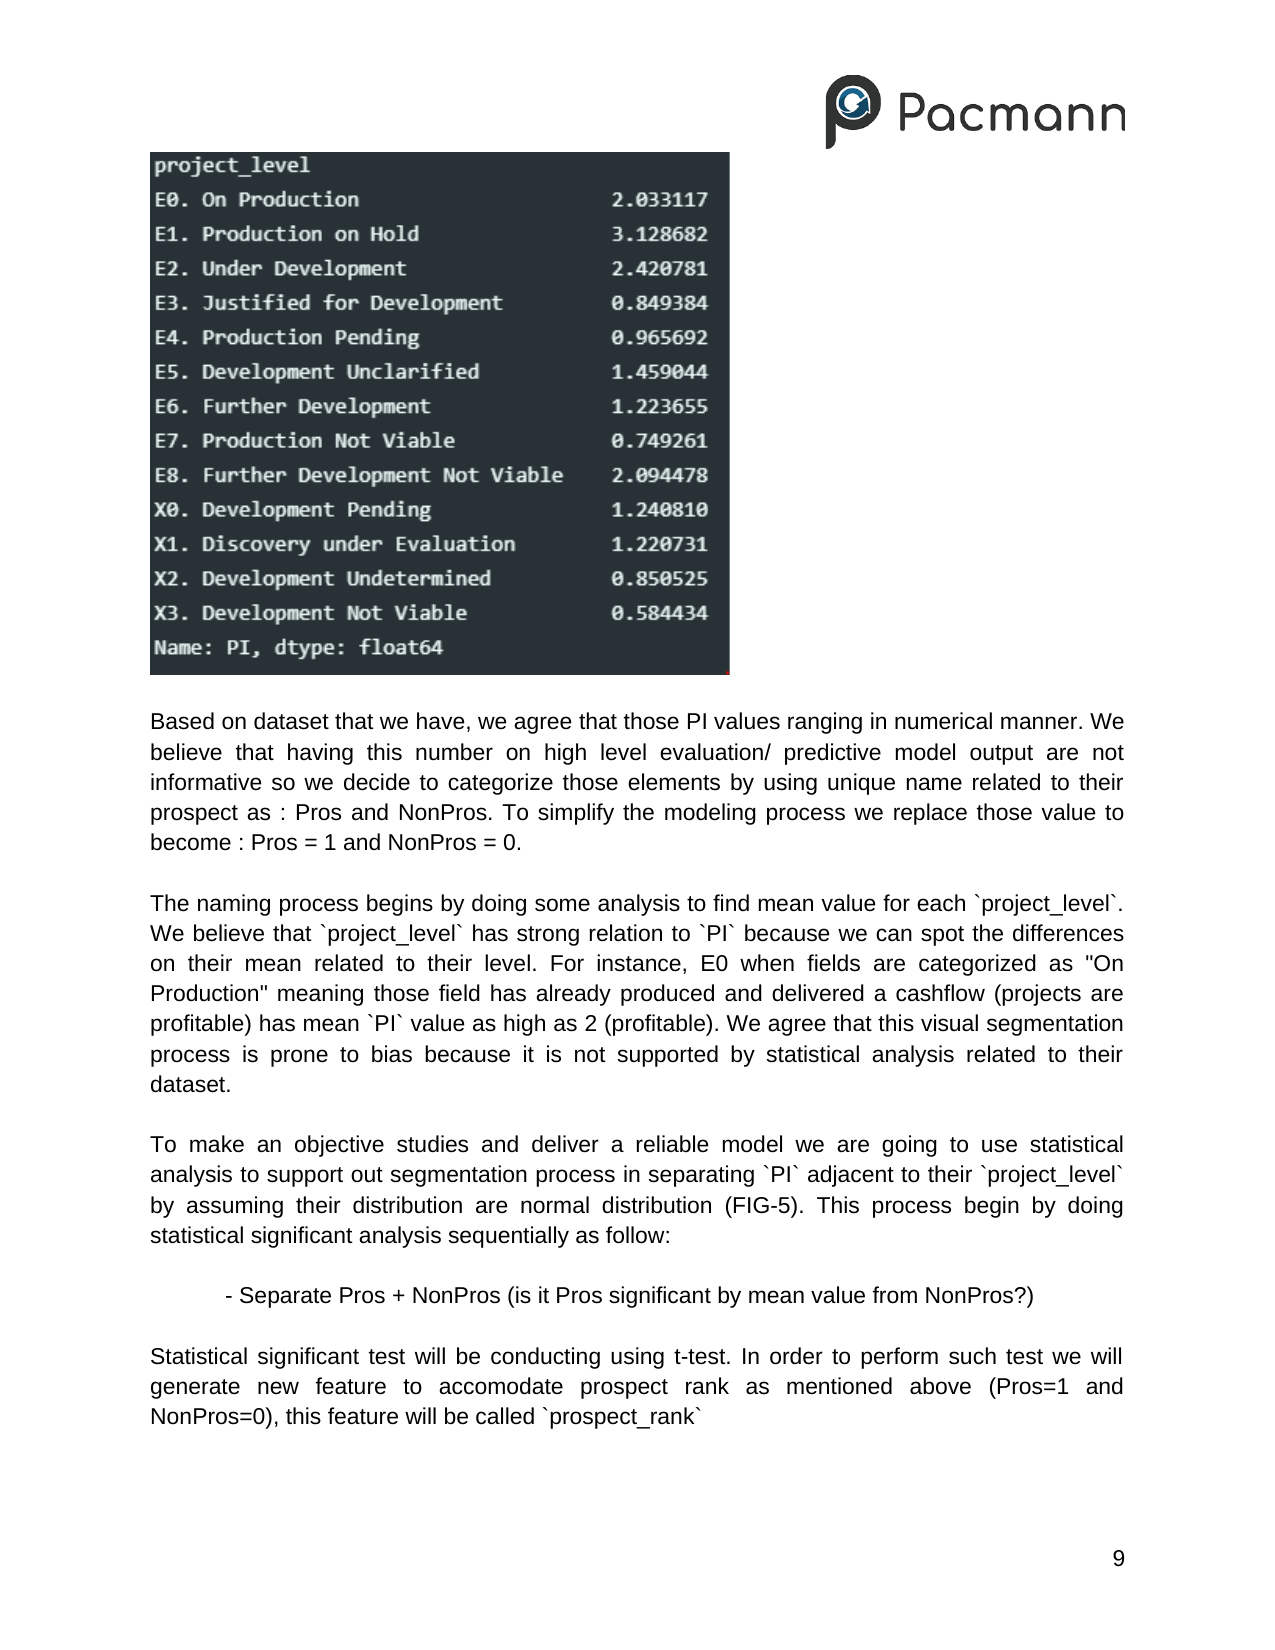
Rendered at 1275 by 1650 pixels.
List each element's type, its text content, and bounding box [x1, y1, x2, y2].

picture [150, 152, 730, 675]
text Based on dataset that we have, we agree that those PI values ranging in numerical manner. We believe that having this number on high level evaluation/ predictive model output are not informative so we decide to categorize those elements by using unique name related to their prospect as : Pros and NonPros. To simplify the modeling process we replace those value to become : Pros = 1 and NonPros = 0. [150, 708, 1125, 855]
text Statistical significant test will be conducting using t-test. In order to perform such test we will generate new feature to accomodate prospect rank as mentioned above (Pros=1 and NonPros=0), this feature will be called `prospect_rank` [150, 1343, 1125, 1429]
text The naming process begins by doing some analysis to find mean value for each `project_level`. We believe that `project_level` has strong relation to `PI` because we can spot the differences on their mean related to their level. For instance, E0 when fields are categorized as "On Production" meaning those field has already produced and delivered a cashflow (projects are profitable) has mean `PI` value as high as 2 (profitable). We agree that this visual segmentation process is prone to bias because it is not supported by statistical analysis related to their dataset. [150, 889, 1125, 1097]
text - Separate Pros + NonPros (is it Pros significant by mean value from NonPros?) [225, 1282, 1125, 1308]
picture [825, 75, 1125, 149]
text To make an objective studies and deliver a reliable model we are going to use statistical analysis to support out segmentation process in separating `PI` adjacent to their `project_level` by assuming their distribution are normal distribution (FIG-5). This process begin by doing statistical significant analysis sequentially as follow: [150, 1131, 1125, 1248]
